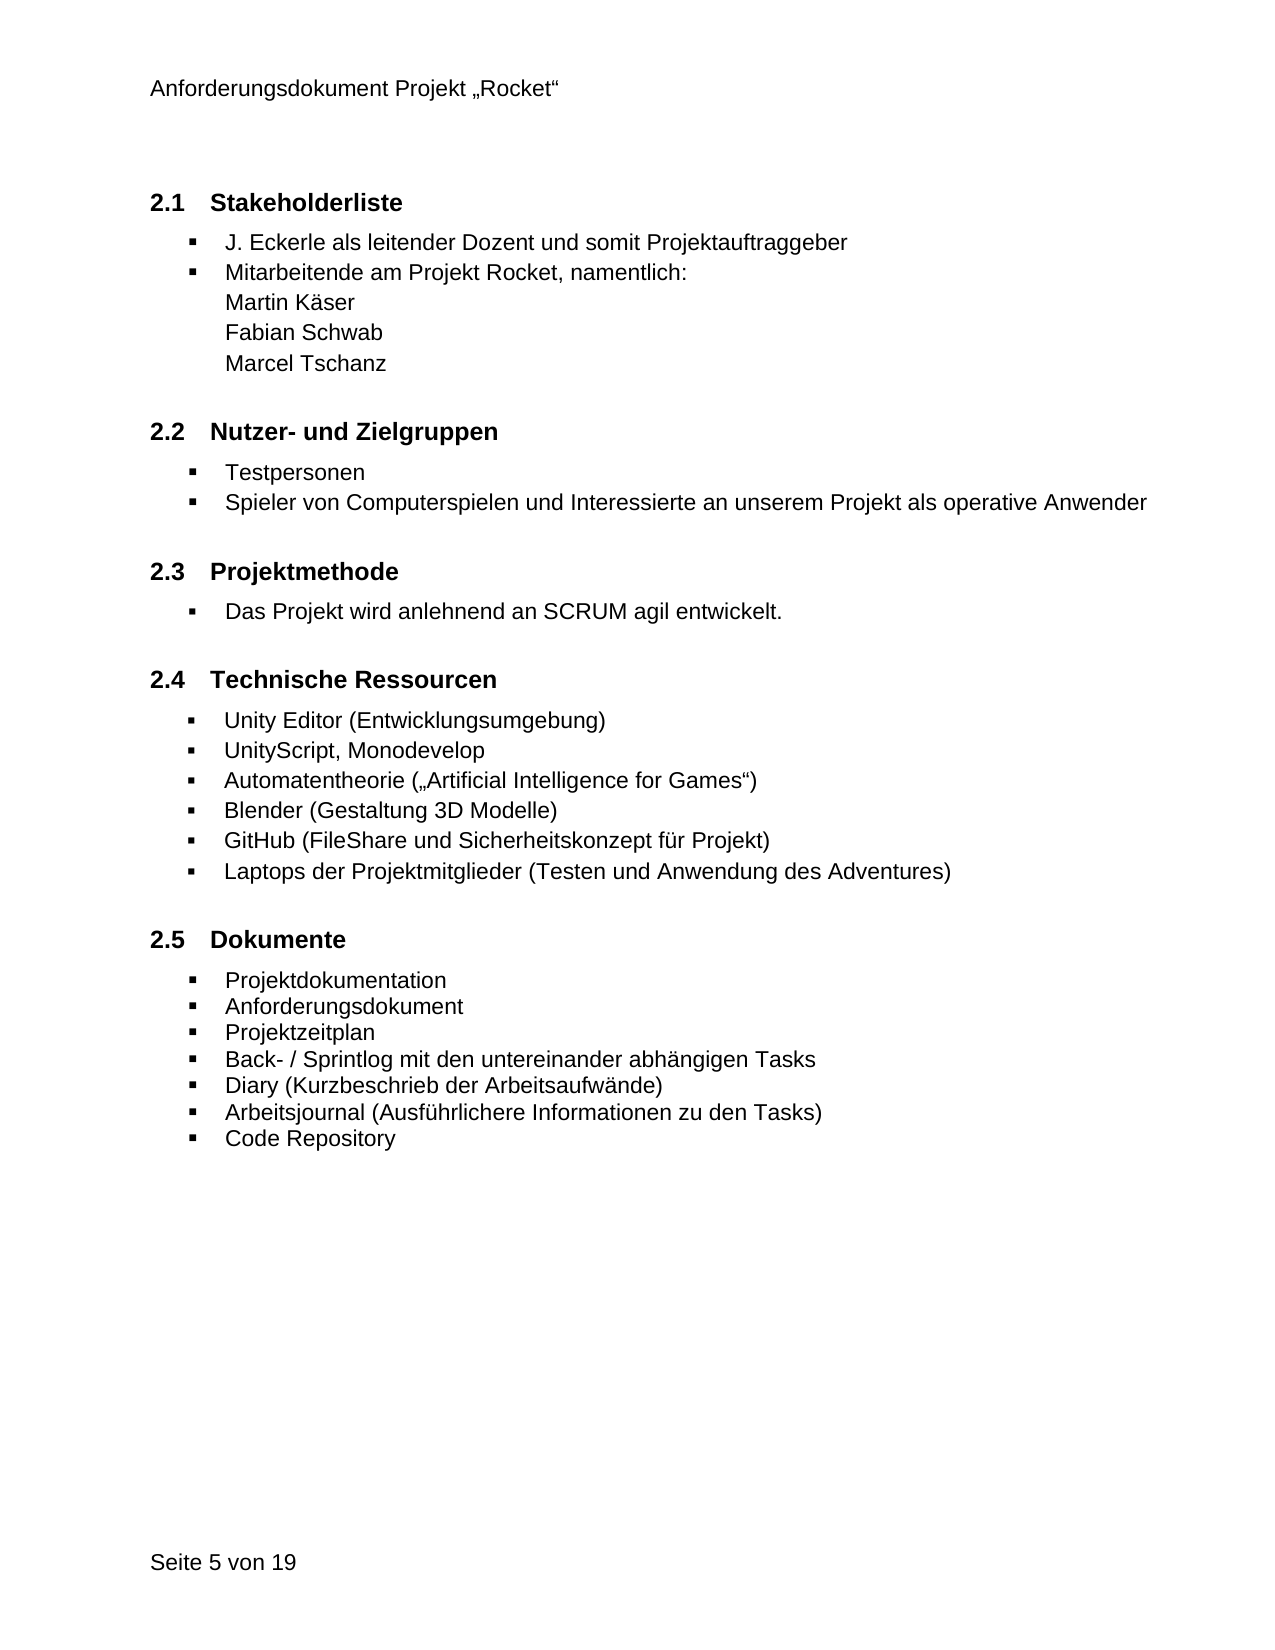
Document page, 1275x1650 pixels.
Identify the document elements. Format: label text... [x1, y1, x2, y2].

subtitle Nutzer- und Zielgruppen [150, 417, 1211, 446]
list Laptops der Projektmitglieder (Testen und Anwendung des Adventures) [186, 858, 1211, 884]
list Das Projekt wird anlehnend an SCRUM agil entwickelt. [187, 598, 1211, 624]
list Unity Editor (Entwicklungsumgebung) [186, 707, 1211, 733]
list Diary (Kurzbeschrieb der Arbeitsaufwände) [187, 1072, 1211, 1098]
list Arbeitsjournal (Ausführlichere Informationen zu den Tasks) [187, 1098, 1211, 1125]
list Projektdokumentation [187, 967, 1211, 993]
list Back- / Sprintlog mit den untereinander abhängigen Tasks [187, 1046, 1211, 1072]
list GitHub (FileShare und Sicherheitskonzept für Projekt) [186, 827, 1211, 854]
list Spieler von Computerspielen und Interessierte an unserem Projekt als operative Anwender [187, 489, 1211, 515]
list Anforderungsdokument [187, 993, 1211, 1019]
list Automatentheorie („Artificial Intelligence for Games“) [186, 767, 1211, 793]
list UnityScript, Monodevelop [186, 737, 1211, 763]
list J. Eckerle als leitender Dozent und somit Projektauftraggeber [187, 229, 1211, 255]
subtitle Dokumente [150, 925, 1211, 954]
list Testpersonen [187, 458, 1211, 485]
list Projektzeitplan [187, 1019, 1211, 1046]
list Blender (Gestaltung 3D Modelle) [186, 797, 1211, 824]
subtitle Stakeholderliste [150, 187, 1211, 216]
list Mitarbeitende am Projekt Rocket, namentlich: Martin Käser Fabian Schwab Marcel Tschanz [187, 259, 1211, 376]
subtitle Technische Ressourcen [150, 665, 1211, 694]
subtitle Projektmethode [150, 556, 1211, 585]
list Code Repository [187, 1125, 1211, 1151]
